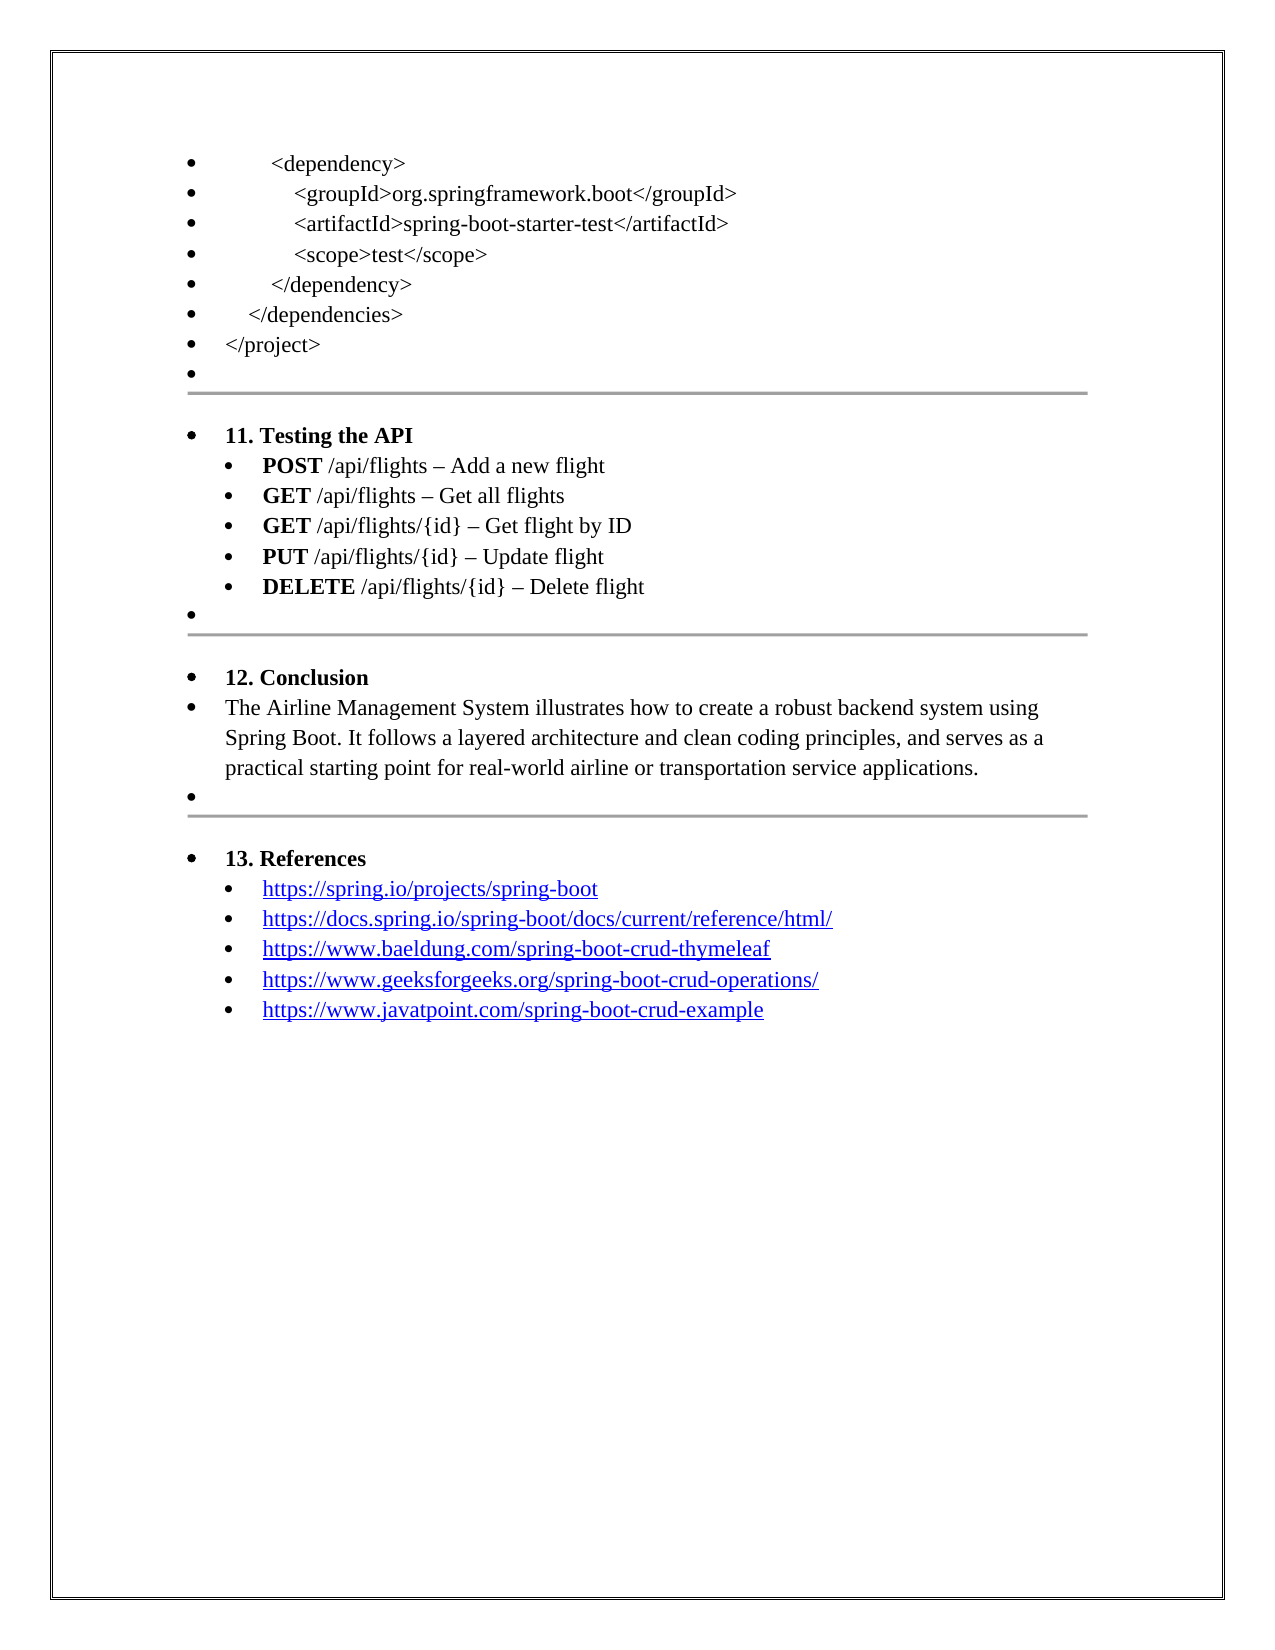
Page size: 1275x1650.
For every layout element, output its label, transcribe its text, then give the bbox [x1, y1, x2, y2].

list The Airline Management System illustrates how to create a robust backend system using Spring Boot. It follows a layered architecture and clean coding principles, and serves as a practical starting point for real-world airline or transportation service applications. [187, 694, 1087, 781]
list <dependency> [187, 150, 1087, 176]
list <scope>test</scope> [187, 241, 1087, 267]
list GET /api/flights/{id} – Get flight by ID [225, 512, 1087, 539]
list PUT /api/flights/{id} – Update flight [225, 543, 1087, 569]
list https://docs.spring.io/spring-boot/docs/current/reference/html/ [225, 905, 1087, 932]
list 11. Testing the API [187, 422, 1087, 448]
list </dependencies> [187, 301, 1087, 327]
list 12. Conclusion [187, 663, 1087, 690]
list 13. References [187, 845, 1087, 871]
list https://spring.io/projects/spring-boot [225, 875, 1087, 901]
list <artifactId>spring-boot-starter-test</artifactId> [187, 210, 1087, 237]
list https://www.javatpoint.com/spring-boot-crud-example [225, 996, 1087, 1022]
list </dependency> [187, 271, 1087, 297]
list GET /api/flights – Get all flights [225, 482, 1087, 509]
list DELETE /api/flights/{id} – Delete flight [225, 573, 1087, 599]
list </project> [187, 331, 1087, 358]
list https://www.baeldung.com/spring-boot-crud-thymeleaf [225, 935, 1087, 962]
list POST /api/flights – Add a new flight [225, 452, 1087, 478]
list <groupId>org.springframework.boot</groupId> [187, 180, 1087, 207]
list https://www.geeksforgeeks.org/spring-boot-crud-operations/ [225, 966, 1087, 992]
